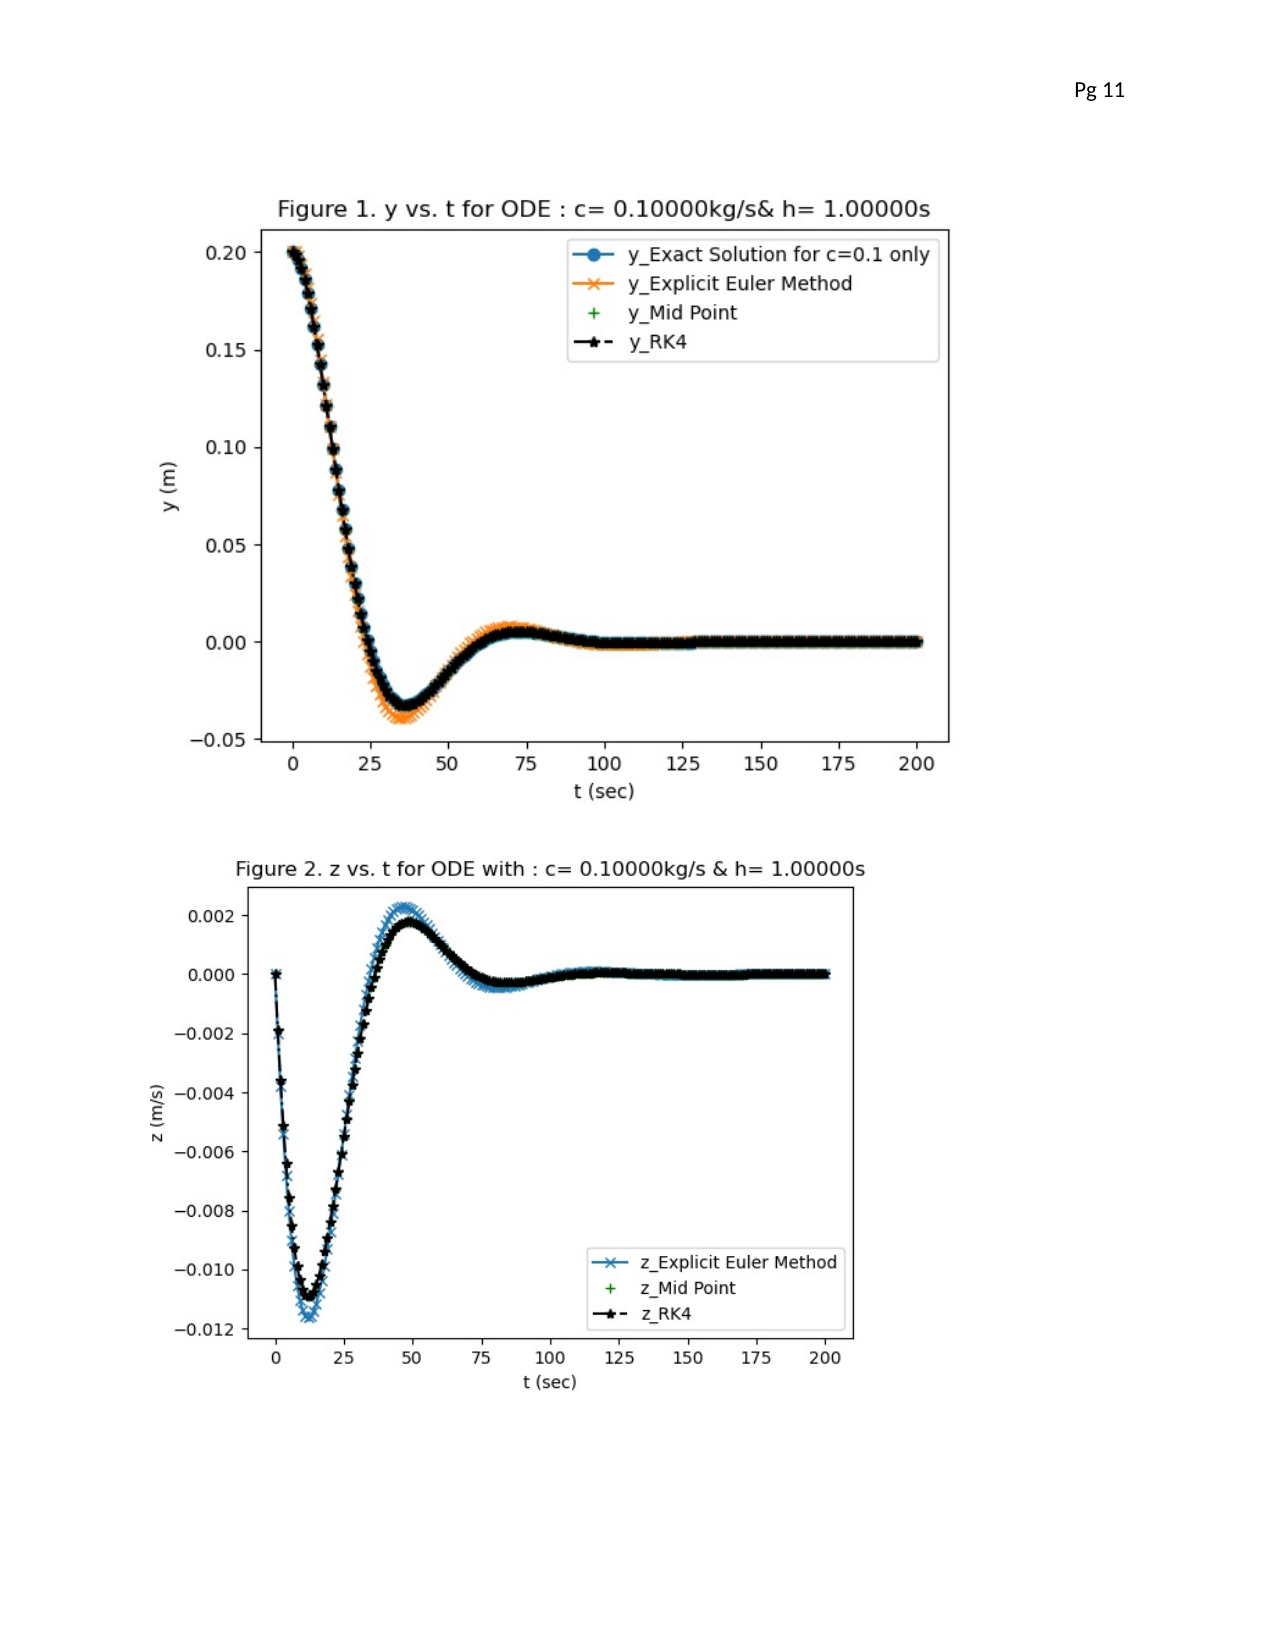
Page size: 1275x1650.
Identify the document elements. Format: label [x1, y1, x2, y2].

picture [150, 150, 1037, 815]
picture [150, 817, 931, 1403]
